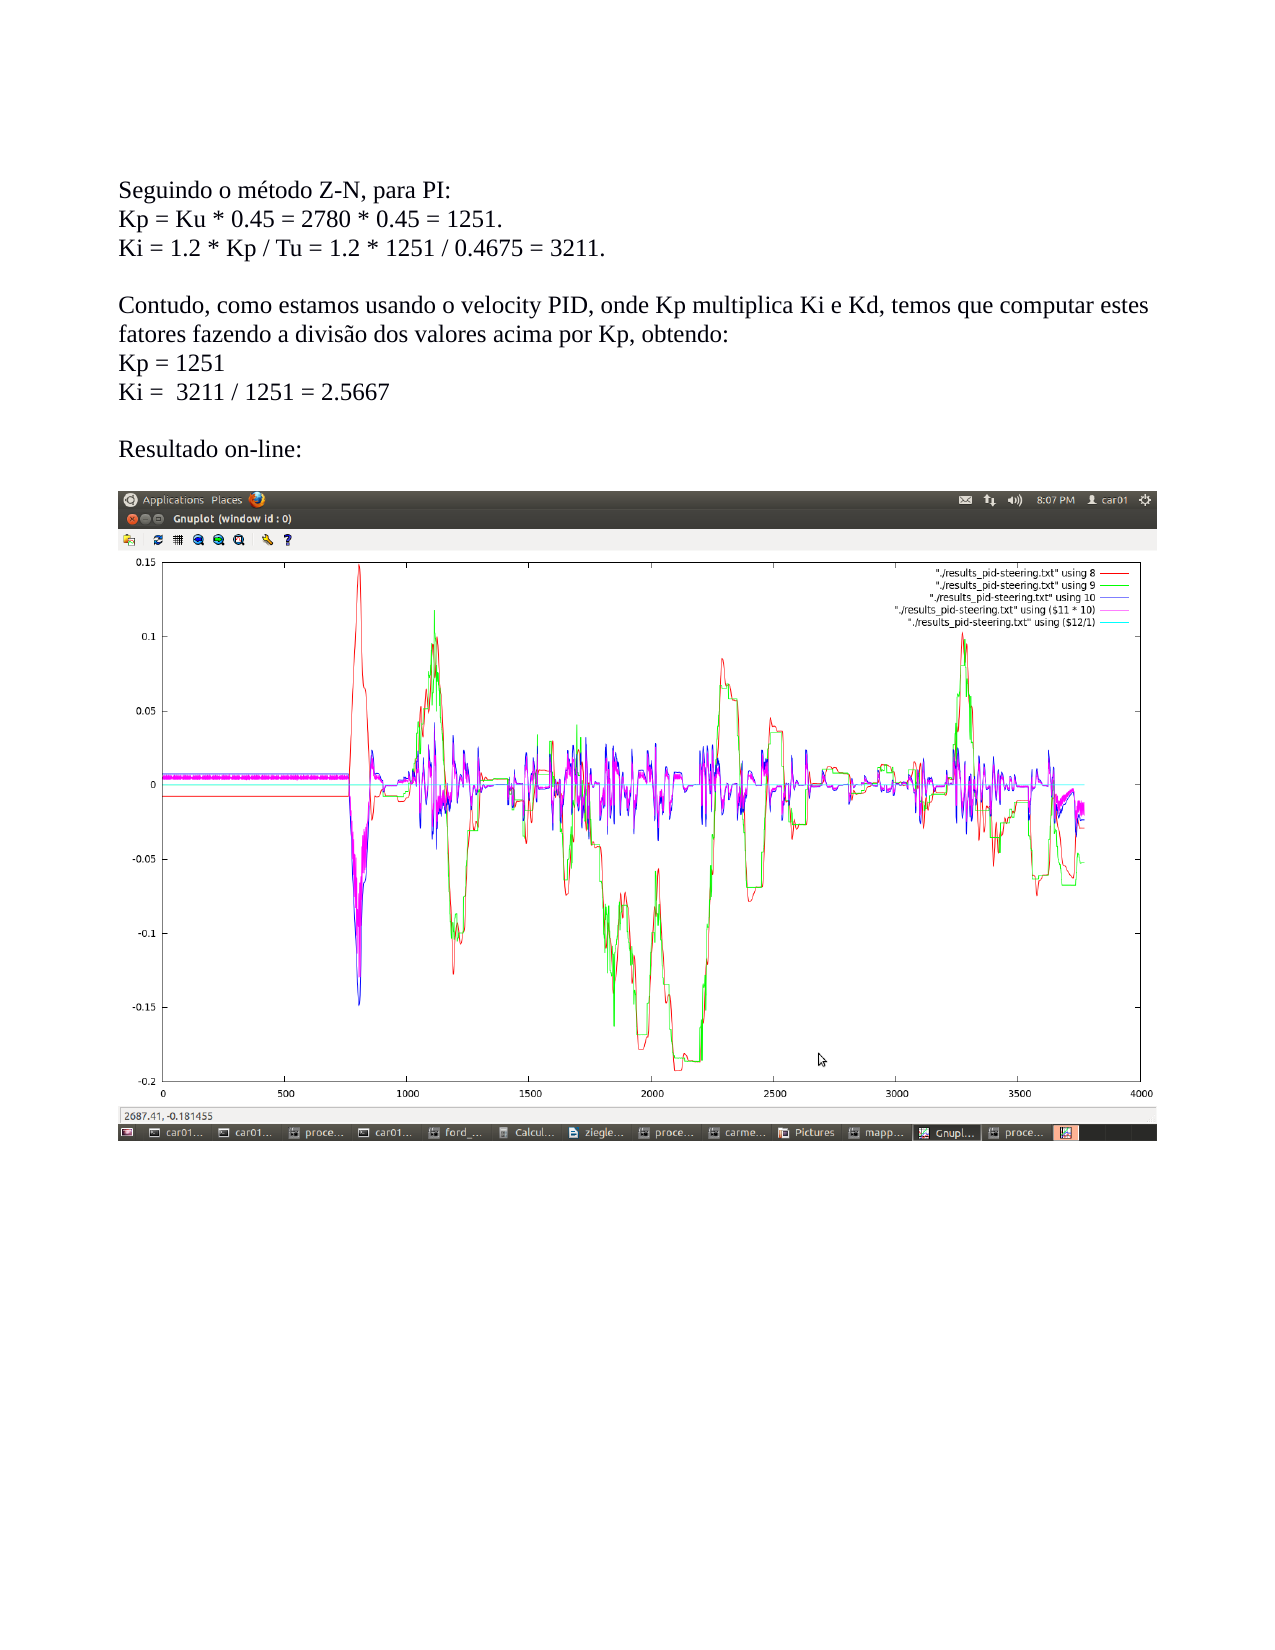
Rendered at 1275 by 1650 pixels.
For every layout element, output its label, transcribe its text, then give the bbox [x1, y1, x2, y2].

text Resultado on-line: [118, 434, 1157, 463]
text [118, 291, 1157, 348]
text Seguindo o método Z-N, para PI: [118, 176, 1157, 204]
text Ki = 3211 / 1251 = 2.5667 [118, 377, 1157, 406]
text Ki = 1.2 * Kp / Tu = 1.2 * 1251 / 0.4675 = 3211. [118, 233, 1157, 262]
text Kp = Ku * 0.45 = 2780 * 0.45 = 1251. [118, 204, 1157, 233]
text Kp = 1251 [118, 348, 1157, 377]
picture [118, 491, 1157, 1141]
